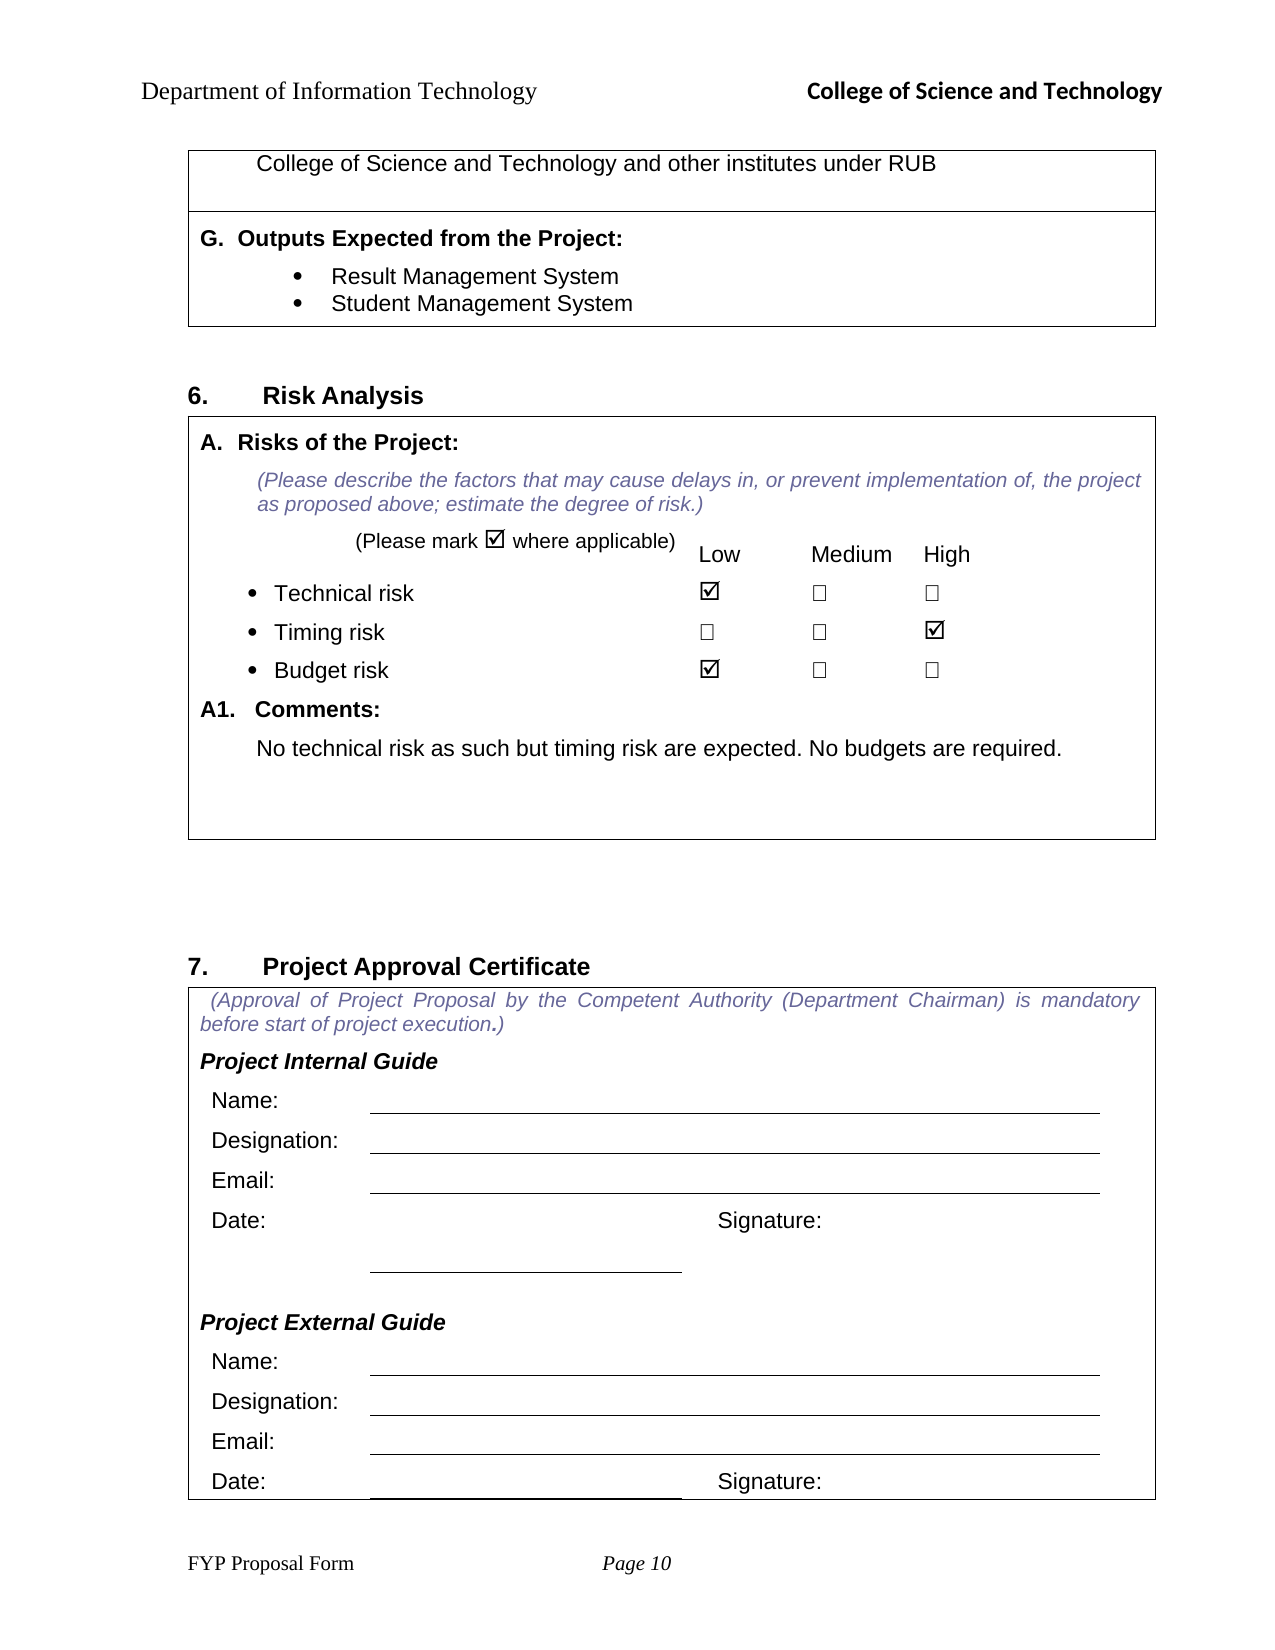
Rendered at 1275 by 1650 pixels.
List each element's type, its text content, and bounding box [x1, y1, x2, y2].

table_header Risks of the Project: (Please describe the factors that may cause delays in, or prevent implementation of, the project as proposed above; estimate the degree of risk.) [189, 417, 1155, 684]
table_cell College of Science and Technology and other institutes under RUB [189, 151, 1155, 211]
table_cell No technical risk as such but timing risk are expected. No budgets are required. [189, 735, 1155, 839]
table_cell Result Management System Student Management System [189, 263, 1155, 326]
subtitle 7. Project Approval Certificate [187, 952, 1162, 980]
table_cell Outputs Expected from the Project: [189, 212, 1155, 263]
table_cell A1. Comments: [189, 684, 1155, 735]
subtitle 6. Risk Analysis [187, 381, 1162, 409]
